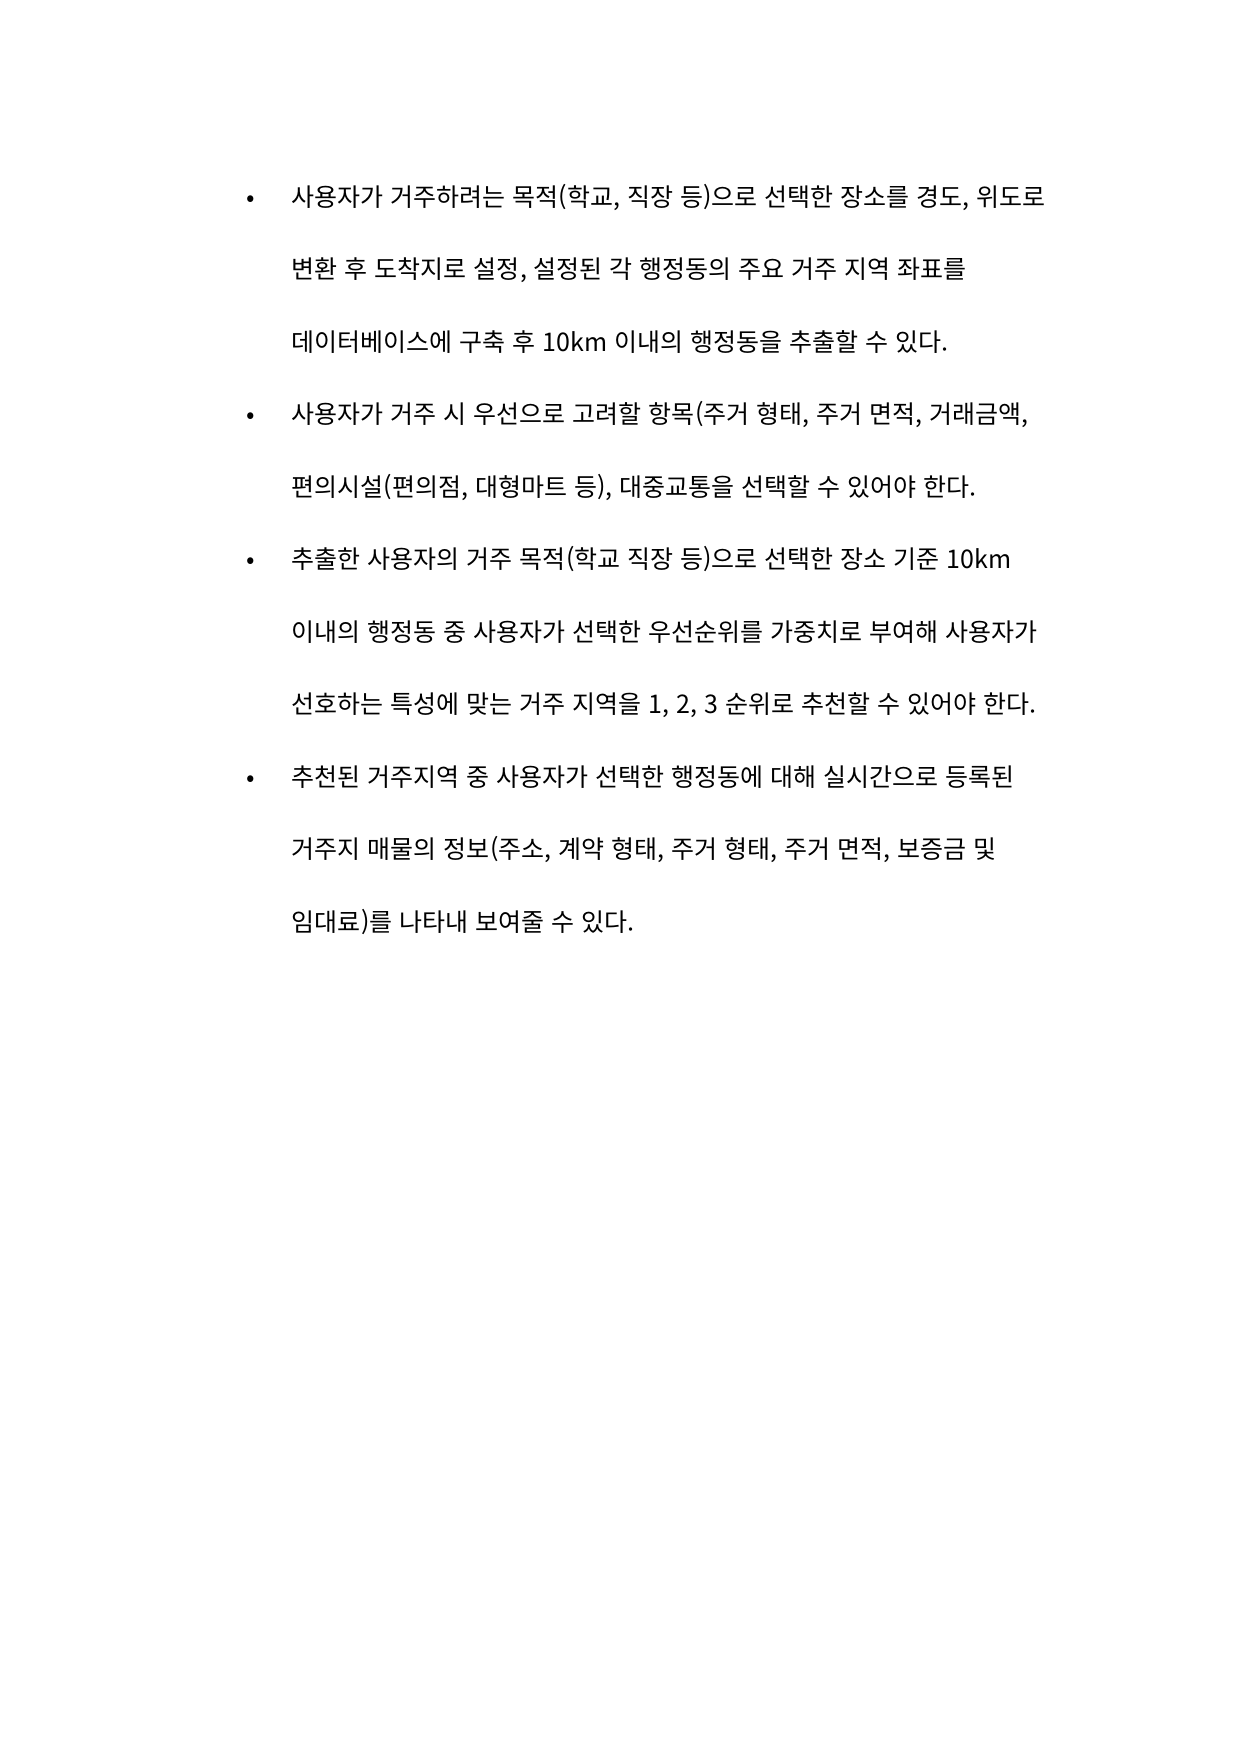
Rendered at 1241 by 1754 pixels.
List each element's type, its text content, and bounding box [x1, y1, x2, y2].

list 추천된 거주지역 중 사용자가 선택한 행정동에 대해 실시간으로 등록된 거주지 매물의 정보(주소, 계약 형태, 주거 형태, 주거 면적, 보증금 및 임대료)를 나타내 보여줄 수 있다. [246, 757, 1048, 938]
list 추출한 사용자의 거주 목적(학교 직장 등)으로 선택한 장소 기준 10km 이내의 행정동 중 사용자가 선택한 우선순위를 가중치로 부여해 사용자가 선호하는 특성에 맞는 거주 지역을 1, 2, 3 순위로 추천할 수 있어야 한다. [246, 540, 1048, 721]
list 사용자가 거주하려는 목적(학교, 직장 등)으로 선택한 장소를 경도, 위도로 변환 후 도착지로 설정, 설정된 각 행정동의 주요 거주 지역 좌표를 데이터베이스에 구축 후 10km 이내의 행정동을 추출할 수 있다. [246, 177, 1048, 358]
list 사용자가 거주 시 우선으로 고려할 항목(주거 형태, 주거 면적, 거래금액, 편의시설(편의점, 대형마트 등), 대중교통을 선택할 수 있어야 한다. [246, 395, 1048, 503]
